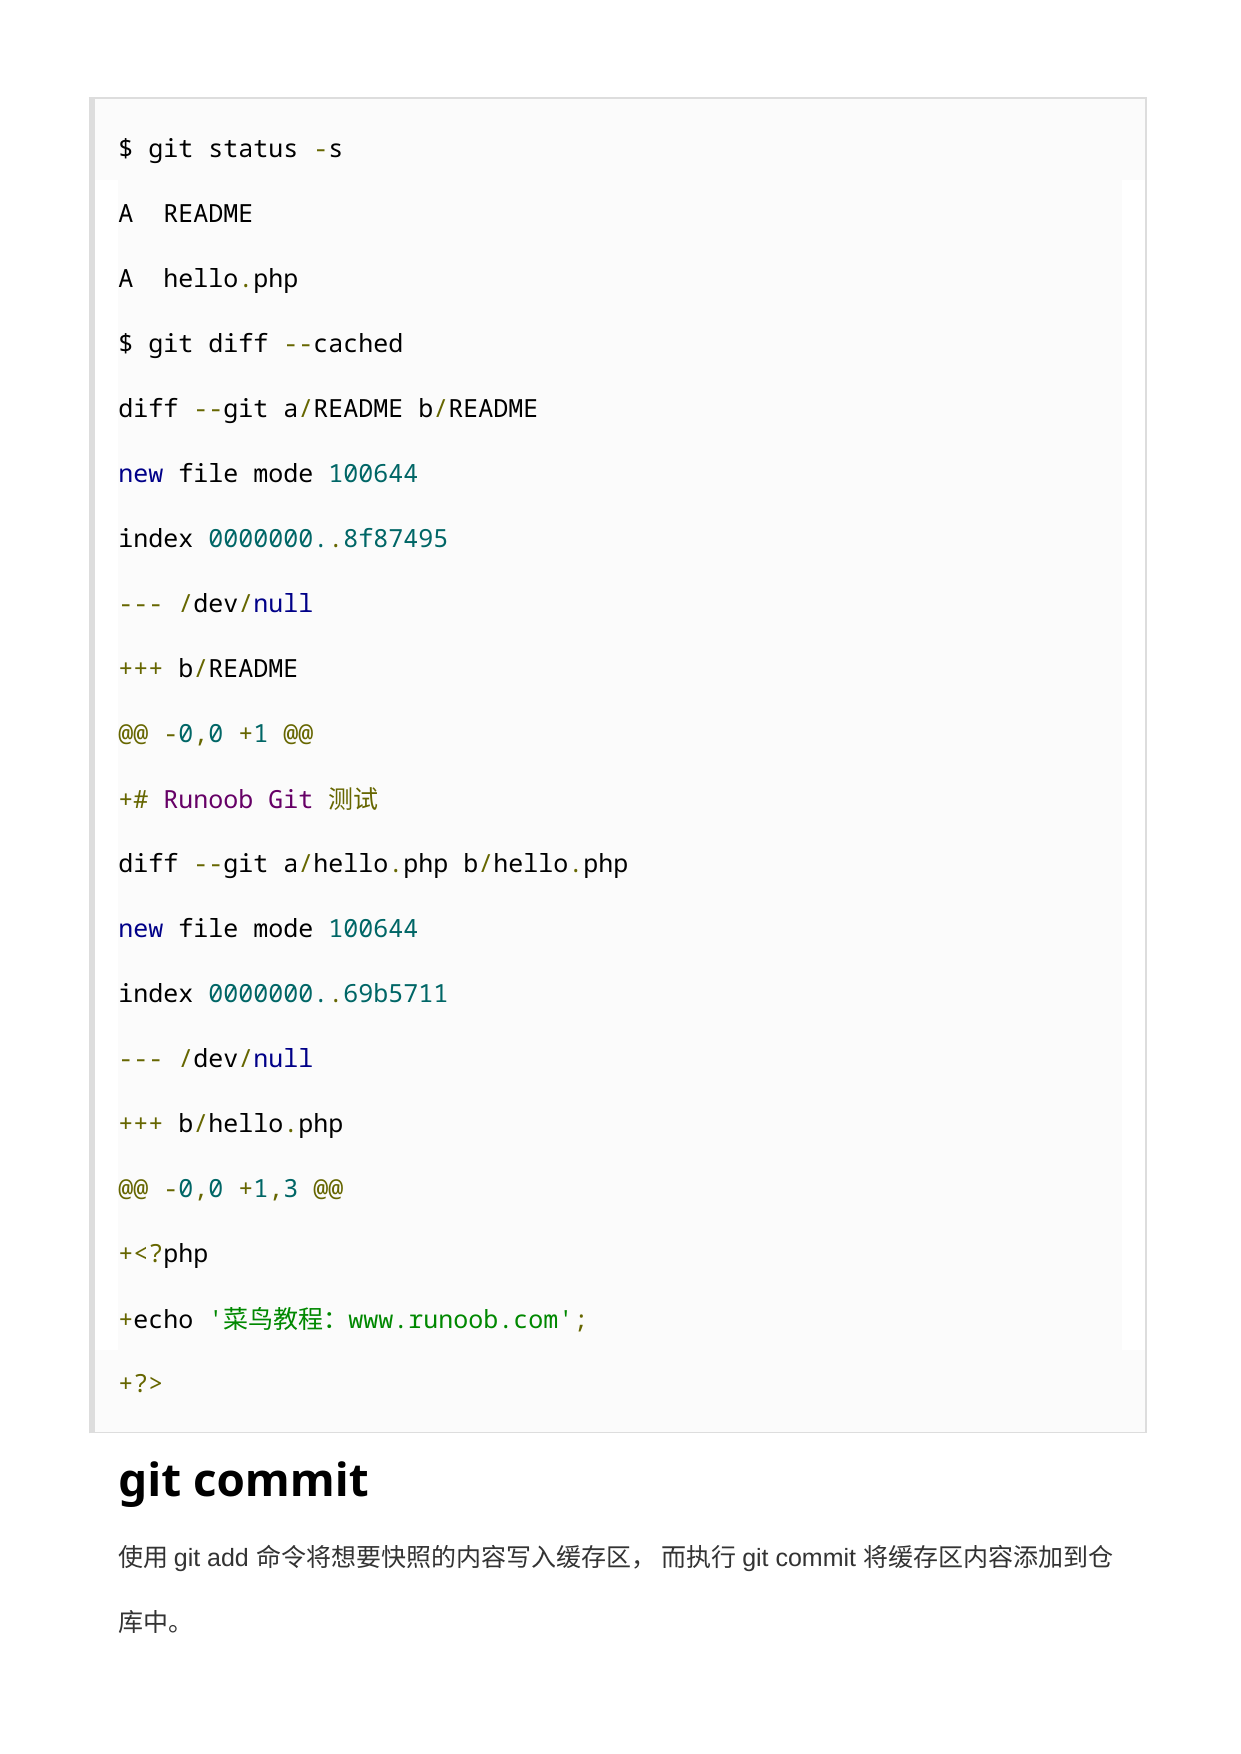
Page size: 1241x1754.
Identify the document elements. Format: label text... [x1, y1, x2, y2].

text @@ -0,0 +1 @@ [118, 700, 1122, 765]
text +# Runoob Git 测试 [118, 765, 1122, 830]
text new file mode 100644 [118, 440, 1122, 505]
text index 0000000..8f87495 [118, 505, 1122, 570]
text --- /dev/null [118, 570, 1122, 635]
text +++ b/README [118, 635, 1122, 700]
text +++ b/hello.php [118, 1090, 1122, 1155]
text +echo '菜鸟教程：www.runoob.com'; [118, 1285, 1122, 1332]
text --- /dev/null [118, 1025, 1122, 1090]
subtitle git commit [118, 1446, 1122, 1511]
text diff --git a/README b/README [118, 375, 1122, 440]
text @@ -0,0 +1,3 @@ [118, 1155, 1122, 1220]
text $ git status -s [95, 99, 1145, 180]
text new file mode 100644 [118, 895, 1122, 960]
text A hello.php [118, 245, 1122, 310]
text 使用 git add 命令将想要快照的内容写入缓存区， 而执行 git commit 将缓存区内容添加到仓库中。 [118, 1523, 1122, 1653]
text $ git diff --cached [118, 310, 1122, 375]
text index 0000000..69b5711 [118, 960, 1122, 1025]
text +?> [95, 1332, 1145, 1432]
text A README [118, 180, 1122, 245]
text diff --git a/hello.php b/hello.php [118, 830, 1122, 895]
text +<?php [118, 1220, 1122, 1285]
